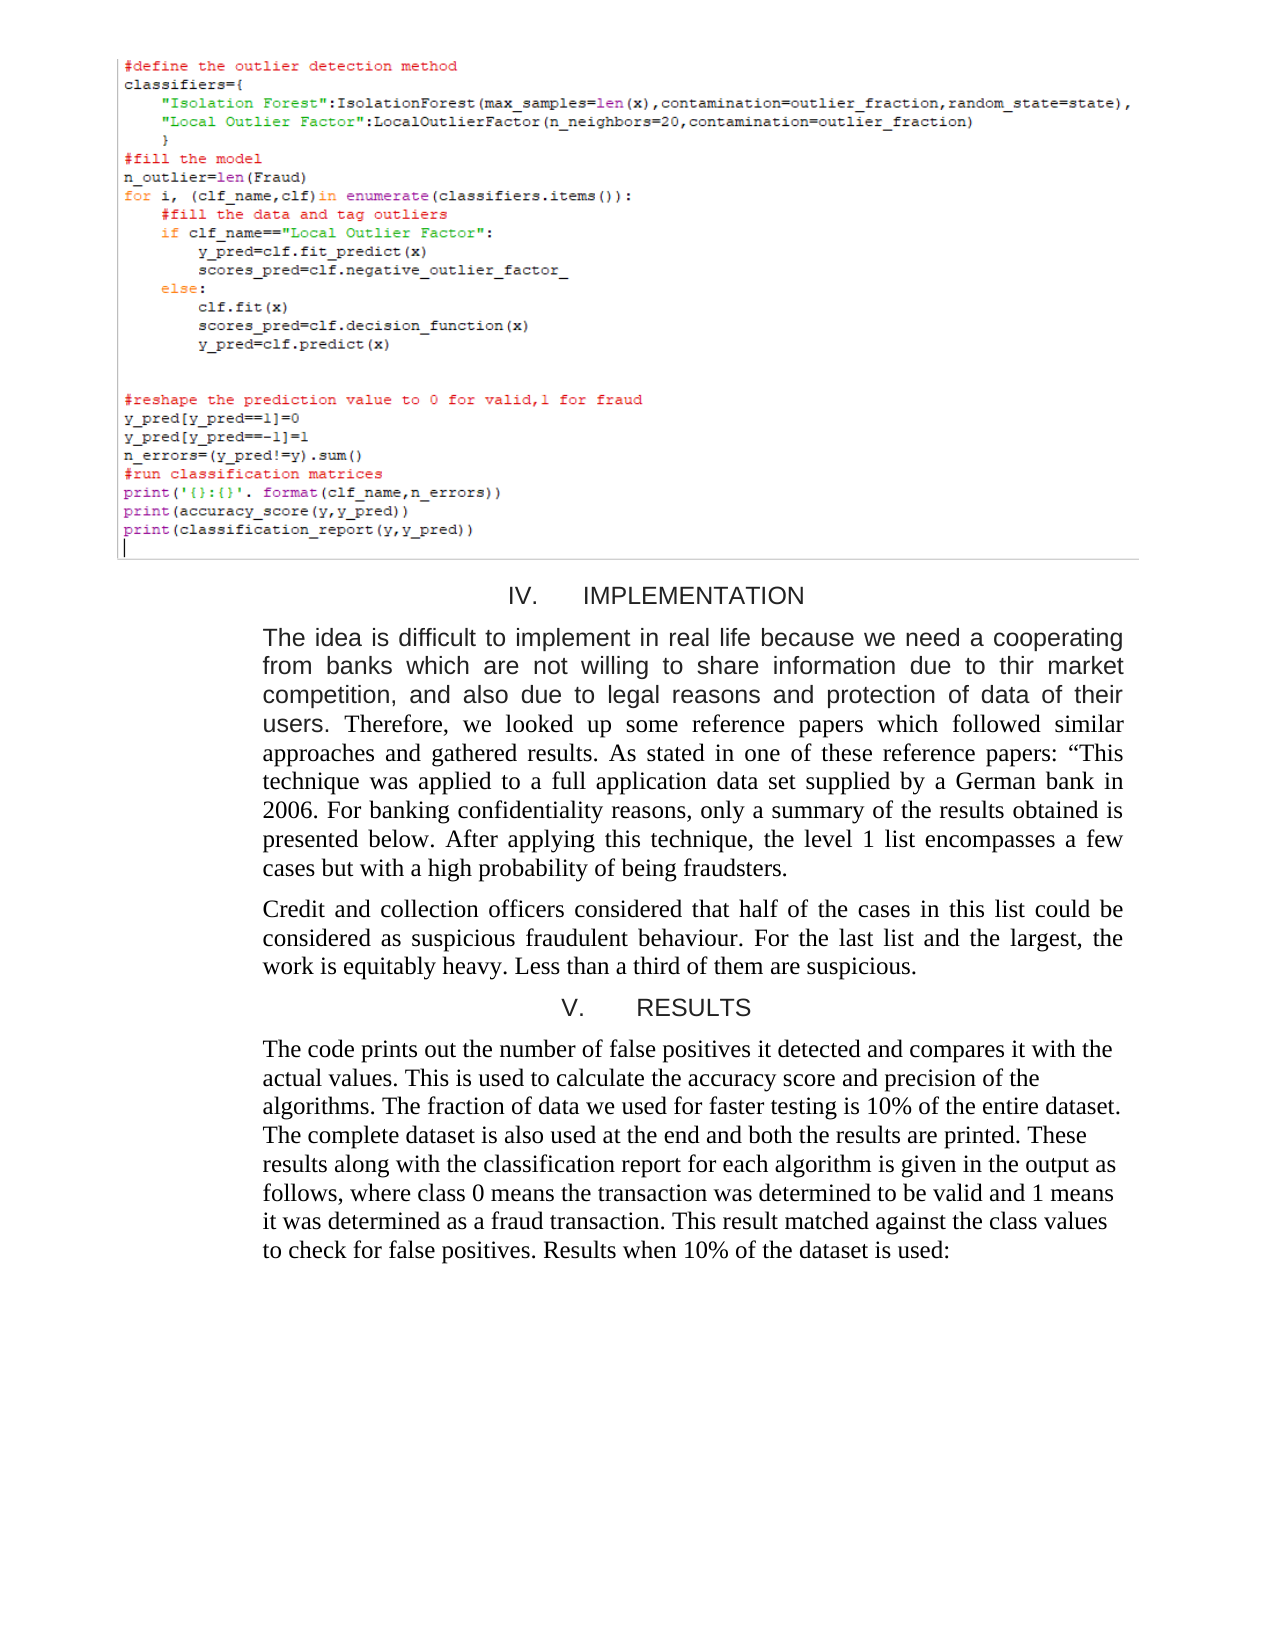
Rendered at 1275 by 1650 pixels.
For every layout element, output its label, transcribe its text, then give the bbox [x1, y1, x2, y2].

text The code prints out the number of false positives it detected and compares it with the actual values. This is used to calculate the accuracy score and precision of the algorithms. The fraction of data we used for faster testing is 10% of the entire dataset. The complete dataset is also used at the end and both the results are printed. These results along with the classification report for each algorithm is given in the output as follows, where class 0 means the transaction was determined to be valid and 1 means it was determined as a fraud transaction. This result matched against the class values to check for false positives. Results when 10% of the dataset is used: [262, 1034, 1125, 1264]
text Credit and collection officers considered that half of the cases in this list could be considered as suspicious fraudulent behaviour. For the last list and the largest, the work is equitably heavy. Less than a third of them are suspicious. [262, 894, 1125, 980]
picture [117, 59, 1139, 560]
list RESULTS [187, 993, 1125, 1021]
list IMPLEMENTATION [187, 560, 1125, 610]
text The idea is difficult to implement in real life because we need a cooperating from banks which are not willing to share information due to thir market competition, and also due to legal reasons and protection of data of their users. Therefore, we looked up some reference papers which followed similar approaches and gathered results. As stated in one of these reference papers: “This technique was applied to a full application data set supplied by a German bank in 2006. For banking confidentiality reasons, only a summary of the results obtained is presented below. After applying this technique, the level 1 list encompasses a few cases but with a high probability of being fraudsters. [262, 622, 1125, 881]
